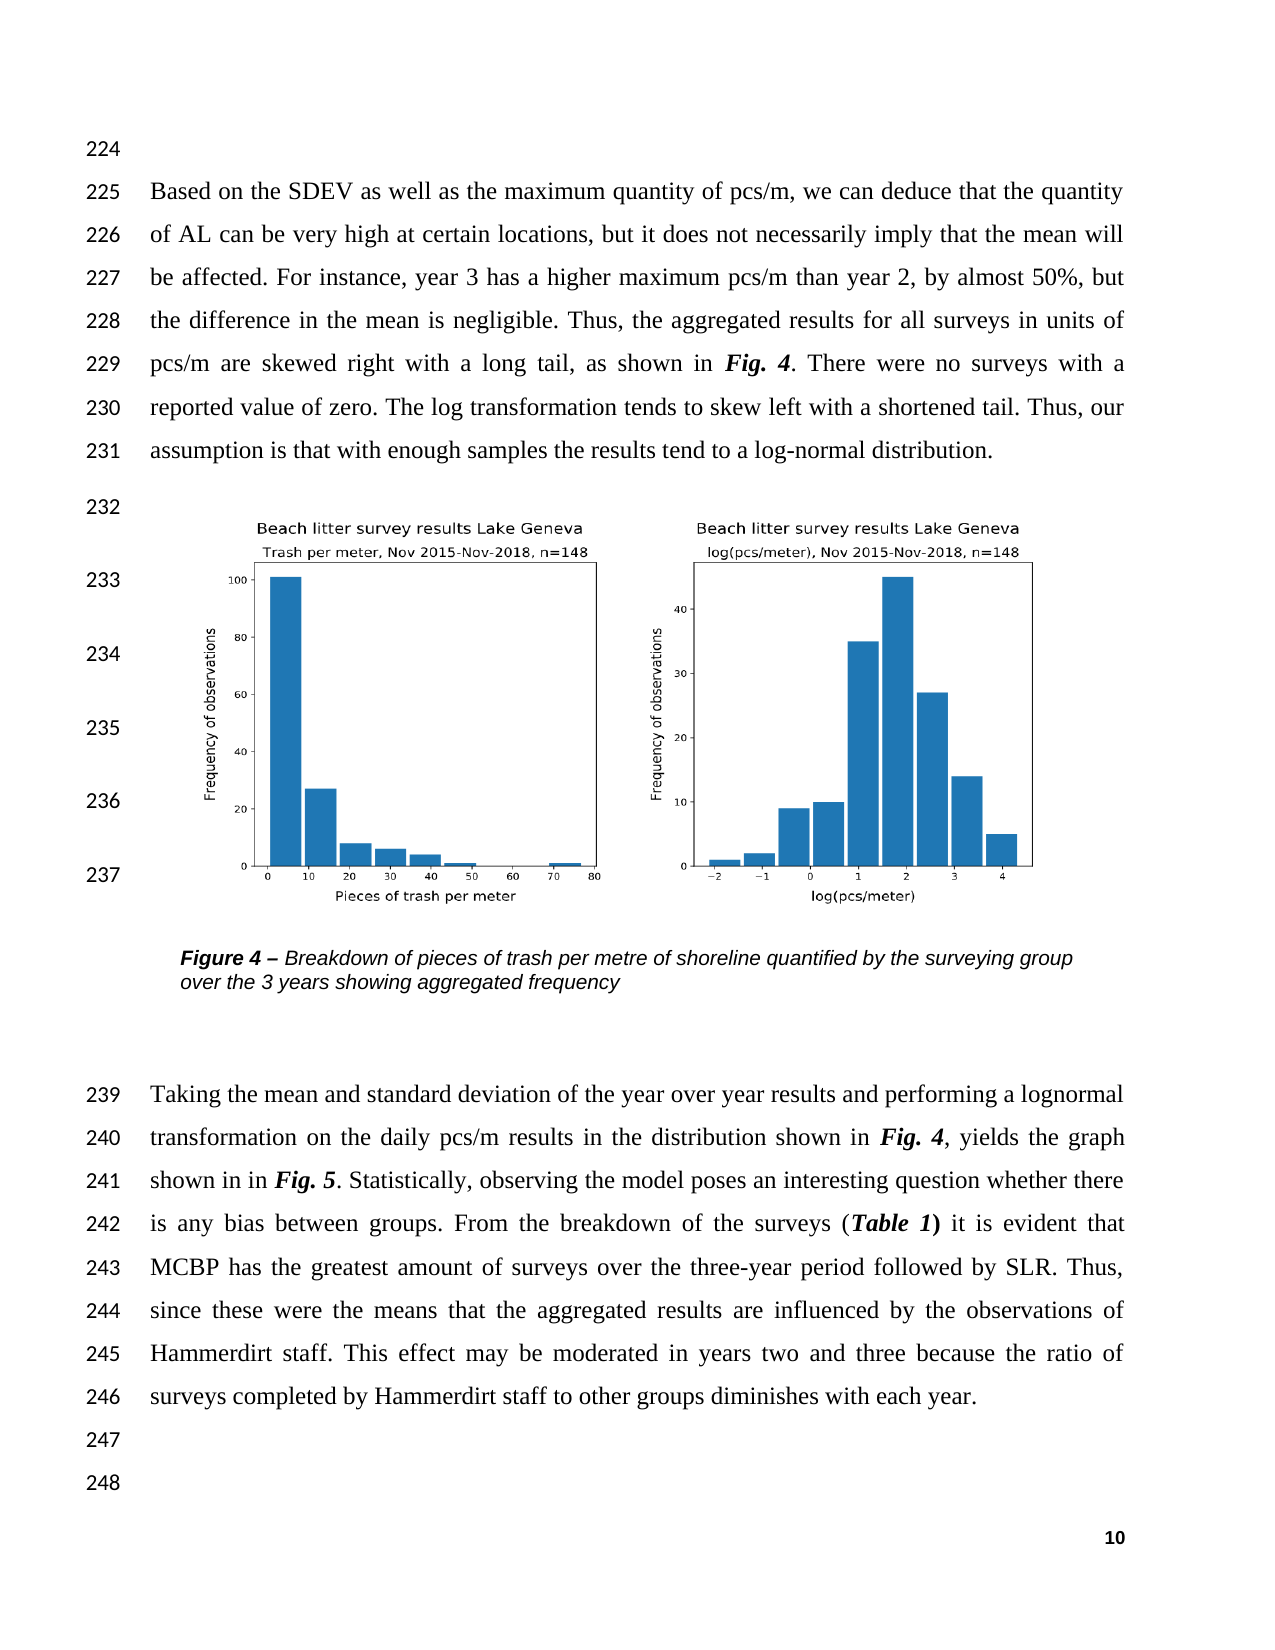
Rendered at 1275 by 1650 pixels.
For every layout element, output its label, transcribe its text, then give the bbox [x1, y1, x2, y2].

picture [199, 514, 1076, 916]
text Taking the mean and standard deviation of the year over year results and performing a lognormal transformation on the daily pcs/m results in the distribution shown in Fig. 4, yields the graph shown in in Fig. 5. Statistically, observing the model poses an interesting question whether there is any bias between groups. From the breakdown of the surveys (Table 1) it is evident that MCBP has the greatest amount of surveys over the three-year period followed by SLR. Thus, since these were the means that the aggregated results are influenced by the observations of Hammerdirt staff. This effect may be moderated in years two and three because the ratio of surveys completed by Hammerdirt staff to other groups diminishes with each year. [150, 1079, 1125, 1410]
text Based on the SDEV as well as the maximum quantity of pcs/m, we can deduce that the quantity of AL can be very high at certain locations, but it does not necessarily imply that the mean will be affected. For instance, year 3 has a higher maximum pcs/m than year 2, by almost 50%, but the difference in the mean is negligible. Thus, the aggregated results for all surveys in units of pcs/m are skewed right with a long tail, as shown in Fig. 4. There were no surveys with a reported value of zero. The log transformation tends to skew left with a shortened tail. Thus, our assumption is that with enough samples the results tend to a log-normal distribution. [150, 176, 1125, 463]
